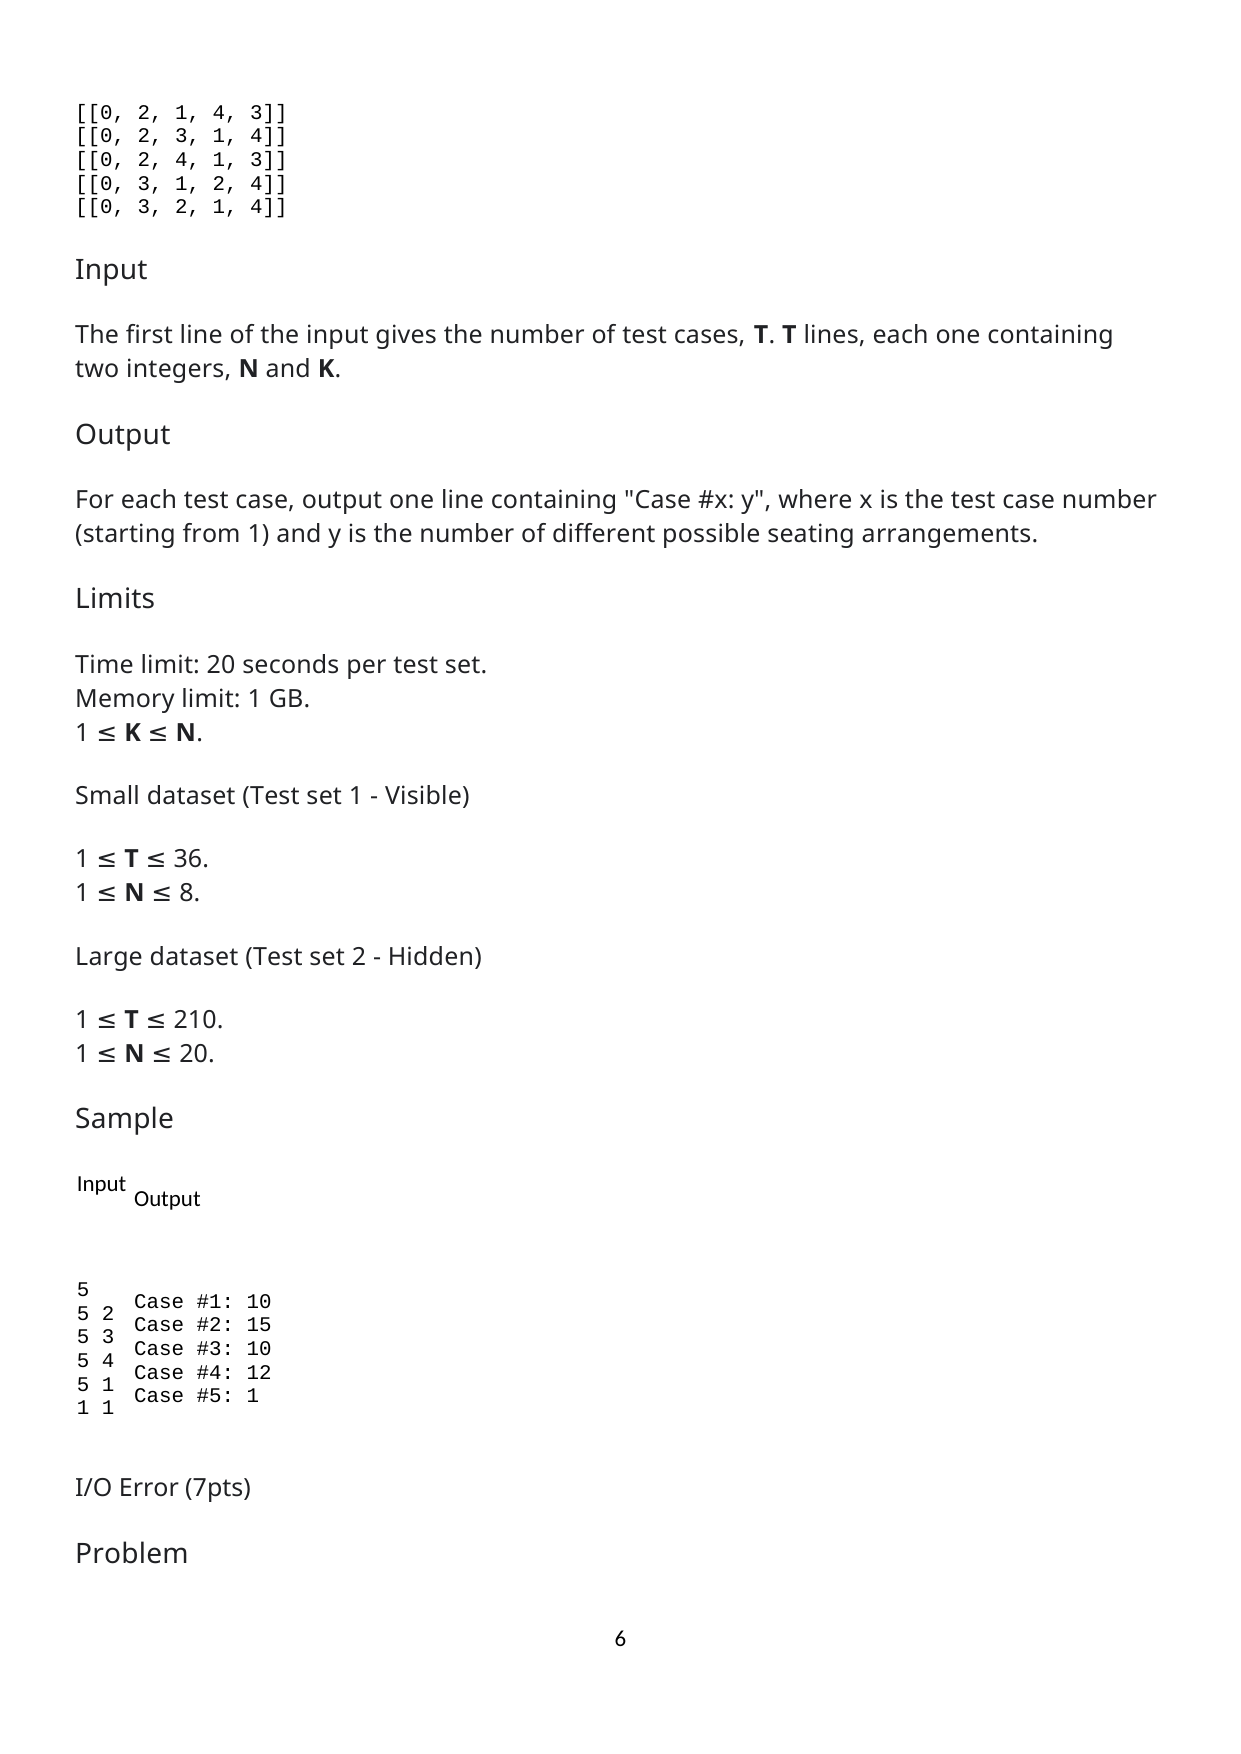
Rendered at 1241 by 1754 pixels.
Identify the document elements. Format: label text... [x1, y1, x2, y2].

table_header Output [133, 1137, 278, 1277]
table_header Input [75, 1137, 132, 1277]
text 1 ≤ T ≤ 36. 1 ≤ N ≤ 8. [75, 841, 1165, 909]
text [[0, 2, 4, 1, 3]] [75, 149, 1165, 173]
text The first line of the input gives the number of test cases, T. T lines, each one containing two integers, N and K. [75, 317, 1165, 385]
subtitle Problem [75, 1533, 1165, 1571]
text For each test case, output one line containing "Case #x: y", where x is the test case number (starting from 1) and y is the number of different possible seating arrangements. [75, 481, 1165, 549]
text [[0, 3, 1, 2, 4]] [75, 173, 1165, 196]
subtitle Output [75, 414, 1165, 452]
text Time limit: 20 seconds per test set. Memory limit: 1 GB. 1 ≤ K ≤ N. [75, 646, 1165, 748]
subtitle Large dataset (Test set 2 - Hidden) [75, 938, 1165, 972]
subtitle Small dataset (Test set 1 - Visible) [75, 778, 1165, 812]
subtitle Sample [75, 1099, 1165, 1137]
text [[0, 3, 2, 1, 4]] [75, 196, 1165, 220]
text 1 ≤ T ≤ 210. 1 ≤ N ≤ 20. [75, 1001, 1165, 1069]
text [[0, 2, 3, 1, 4]] [75, 125, 1165, 149]
text [[0, 2, 1, 4, 3]] [75, 102, 1165, 125]
subtitle Limits [75, 579, 1165, 617]
text I/O Error (7pts) [75, 1470, 1165, 1504]
subtitle Input [75, 249, 1165, 287]
table_cell 5 5 2 5 3 5 4 5 1 1 1 [75, 1278, 132, 1470]
table_cell Case #1: 10 Case #2: 15 Case #3: 10 Case #4: 12 Case #5: 1 [133, 1278, 278, 1470]
